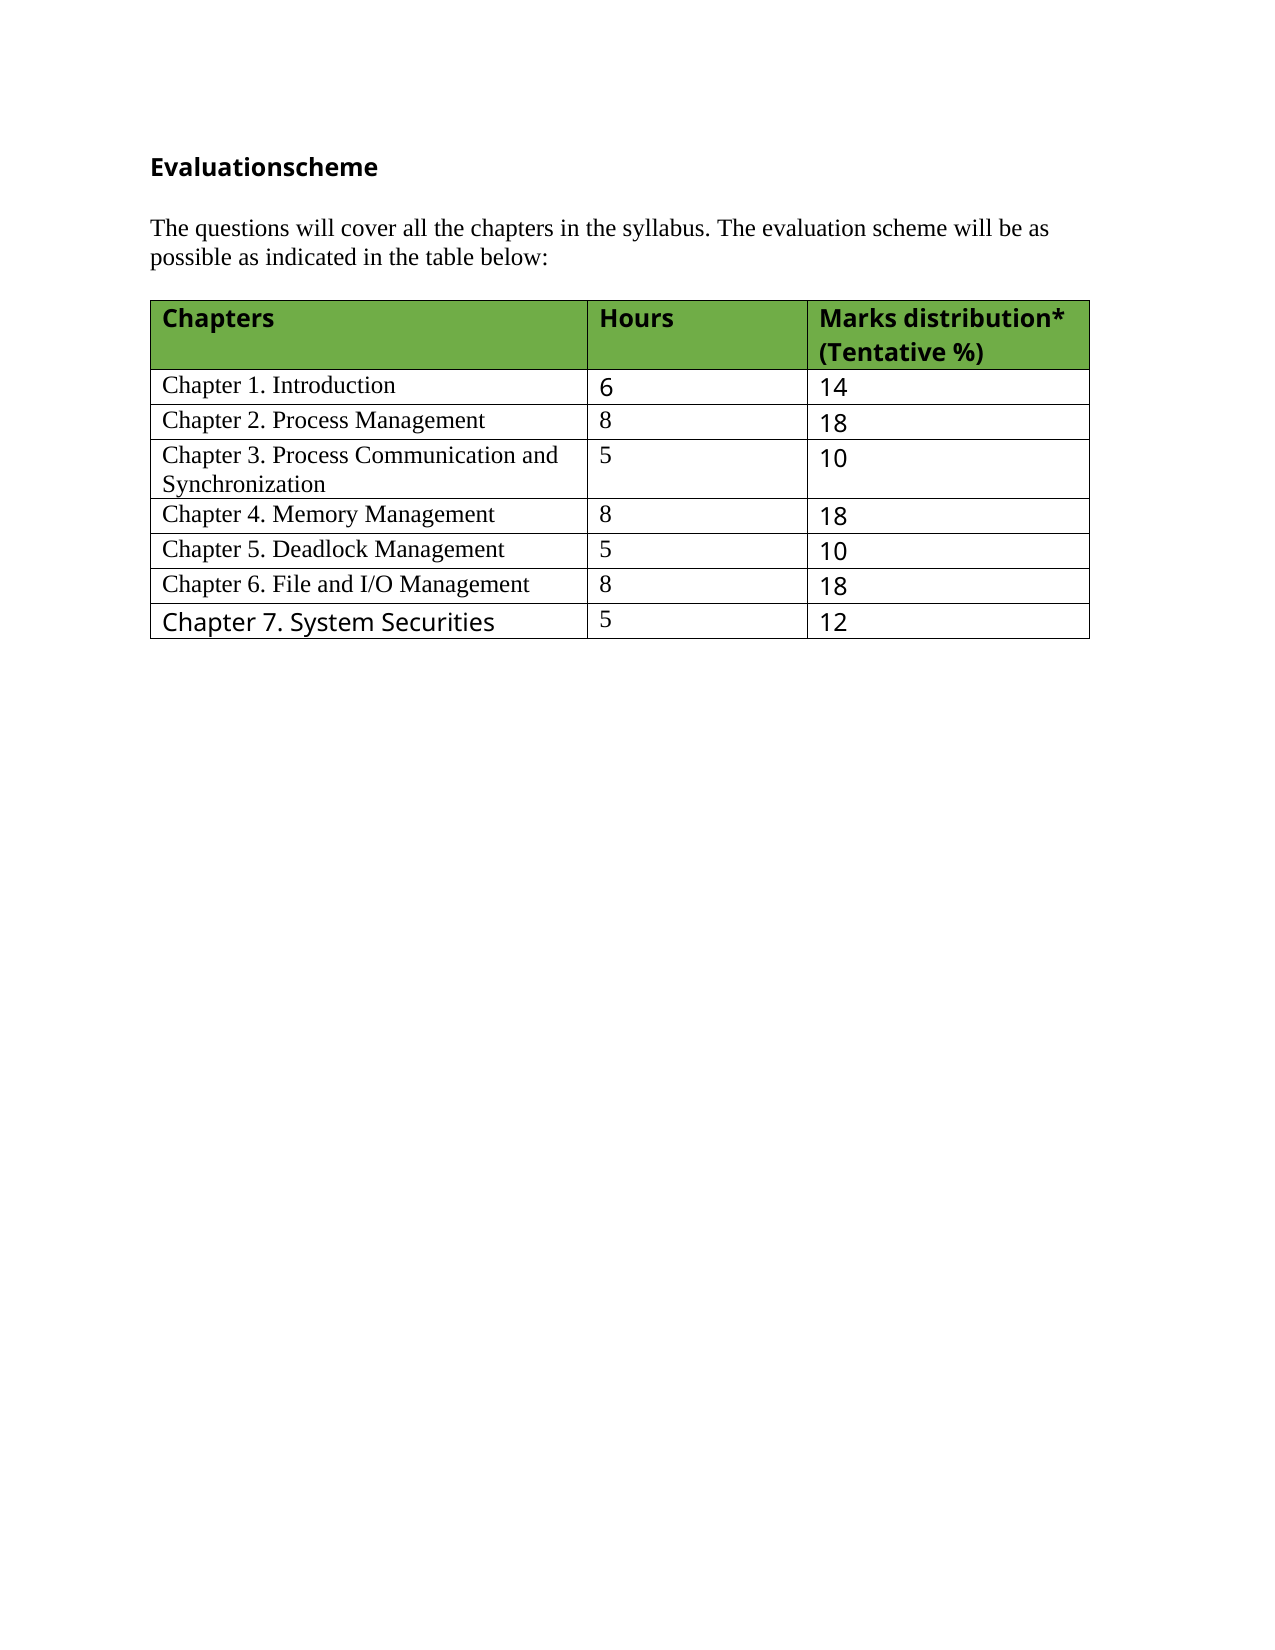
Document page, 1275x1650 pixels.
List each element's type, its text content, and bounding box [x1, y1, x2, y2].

table_cell 18 [808, 405, 1089, 439]
table_cell 5 [588, 534, 807, 568]
text Evaluationscheme [150, 150, 1125, 184]
table_cell 8 [588, 499, 807, 533]
table_cell 8 [588, 569, 807, 603]
table_cell 12 [808, 604, 1089, 638]
table_cell Chapter 2. Process Management [151, 405, 587, 439]
table_cell Chapter 1. Introduction [151, 370, 587, 404]
table_cell 8 [588, 405, 807, 439]
text The questions will cover all the chapters in the syllabus. The evaluation scheme will be as possible as indicated in the table below: [150, 213, 1125, 271]
table_cell 18 [808, 569, 1089, 603]
table_header Chapters [151, 301, 587, 369]
table_cell 18 [808, 499, 1089, 533]
table_cell 6 [588, 370, 807, 404]
table_cell 14 [808, 370, 1089, 404]
table_cell Chapter 3. Process Communication and Synchronization [151, 440, 587, 498]
table_cell Chapter 6. File and I/O Management [151, 569, 587, 603]
table_cell 5 [588, 440, 807, 498]
table_cell 10 [808, 440, 1089, 498]
table_header Marks distribution* (Tentative %) [808, 301, 1089, 369]
table_cell 5 [588, 604, 807, 638]
table_cell 10 [808, 534, 1089, 568]
table_header Hours [588, 301, 807, 369]
table_cell Chapter 5. Deadlock Management [151, 534, 587, 568]
table_cell Chapter 7. System Securities [151, 604, 587, 638]
table_cell Chapter 4. Memory Management [151, 499, 587, 533]
